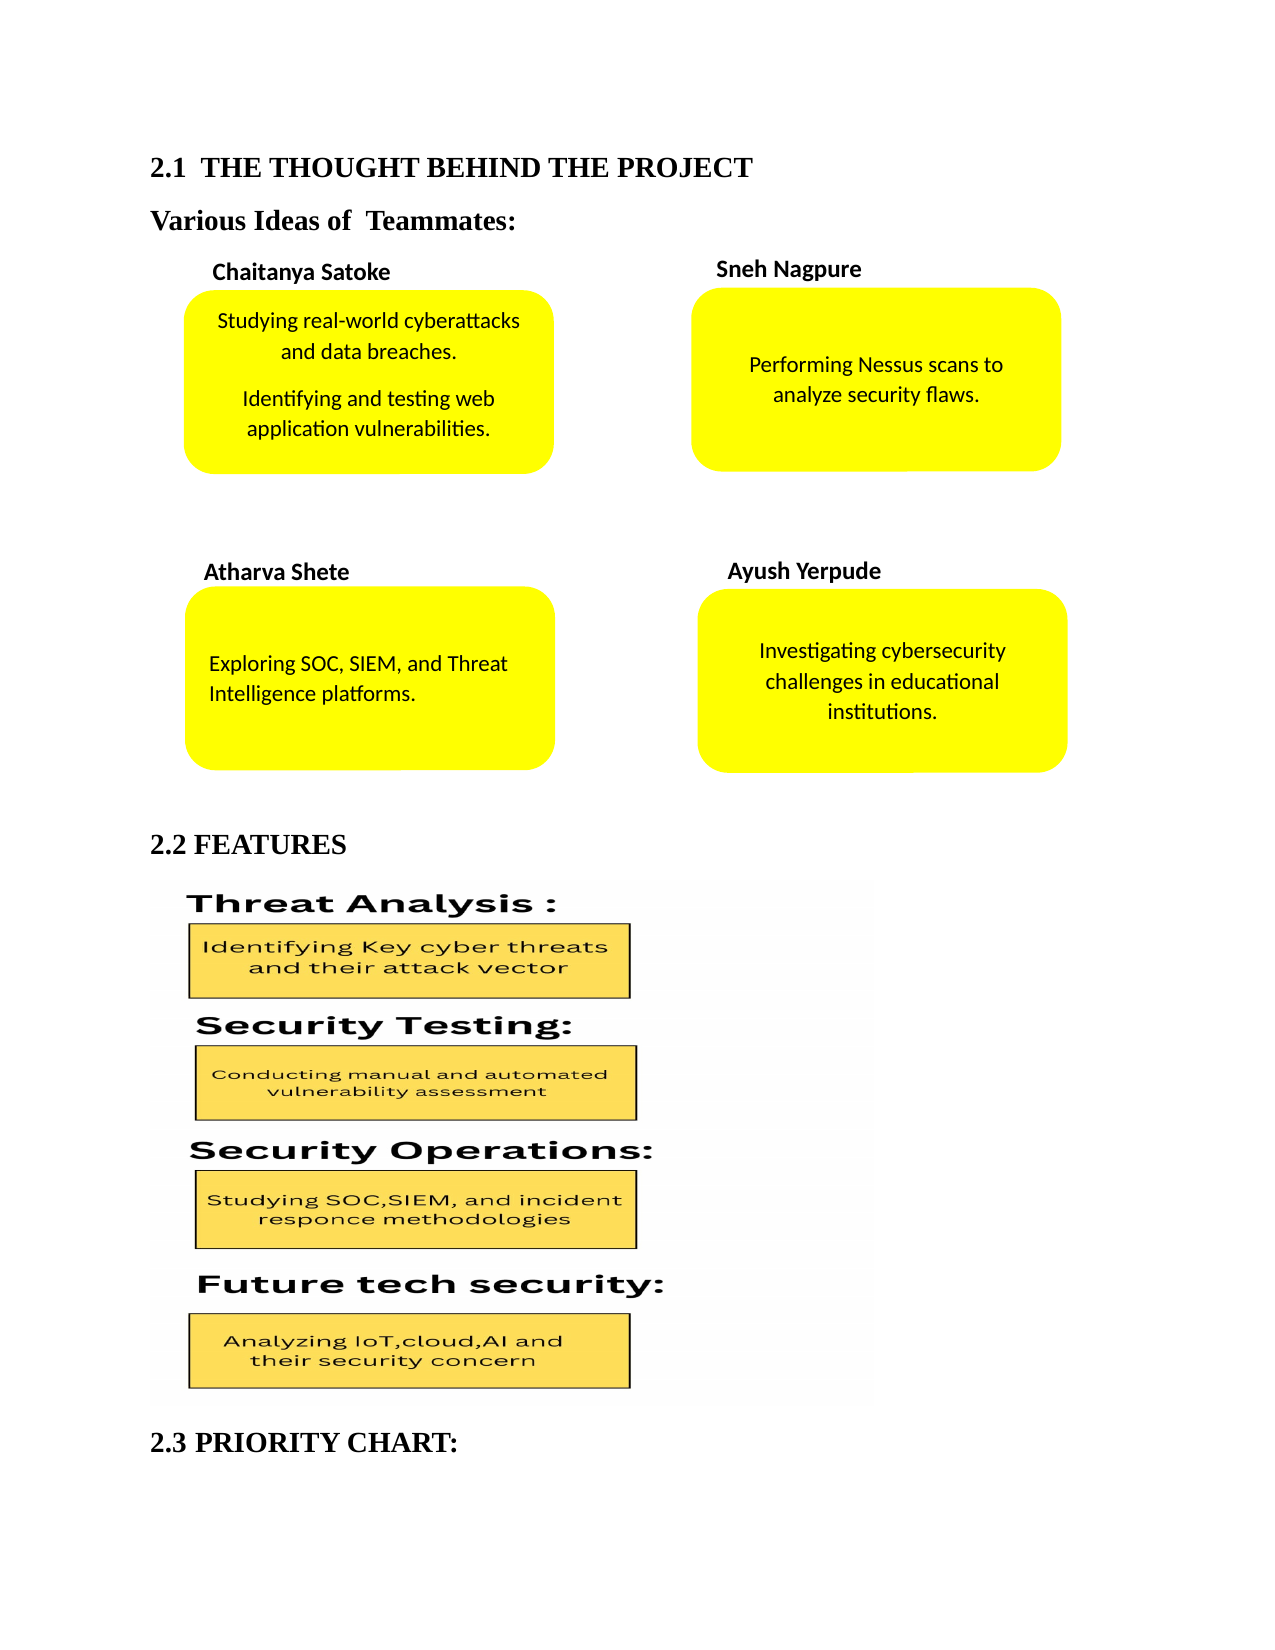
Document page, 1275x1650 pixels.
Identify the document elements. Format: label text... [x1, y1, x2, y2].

list PRIORITY CHART: [150, 1425, 1125, 1459]
text 2.2 FEATURES [150, 827, 1125, 861]
picture [150, 880, 875, 1407]
text 2.1 THE THOUGHT BEHIND THE PROJECT [150, 150, 1125, 183]
text Various Ideas of Teammates: [150, 203, 1125, 236]
